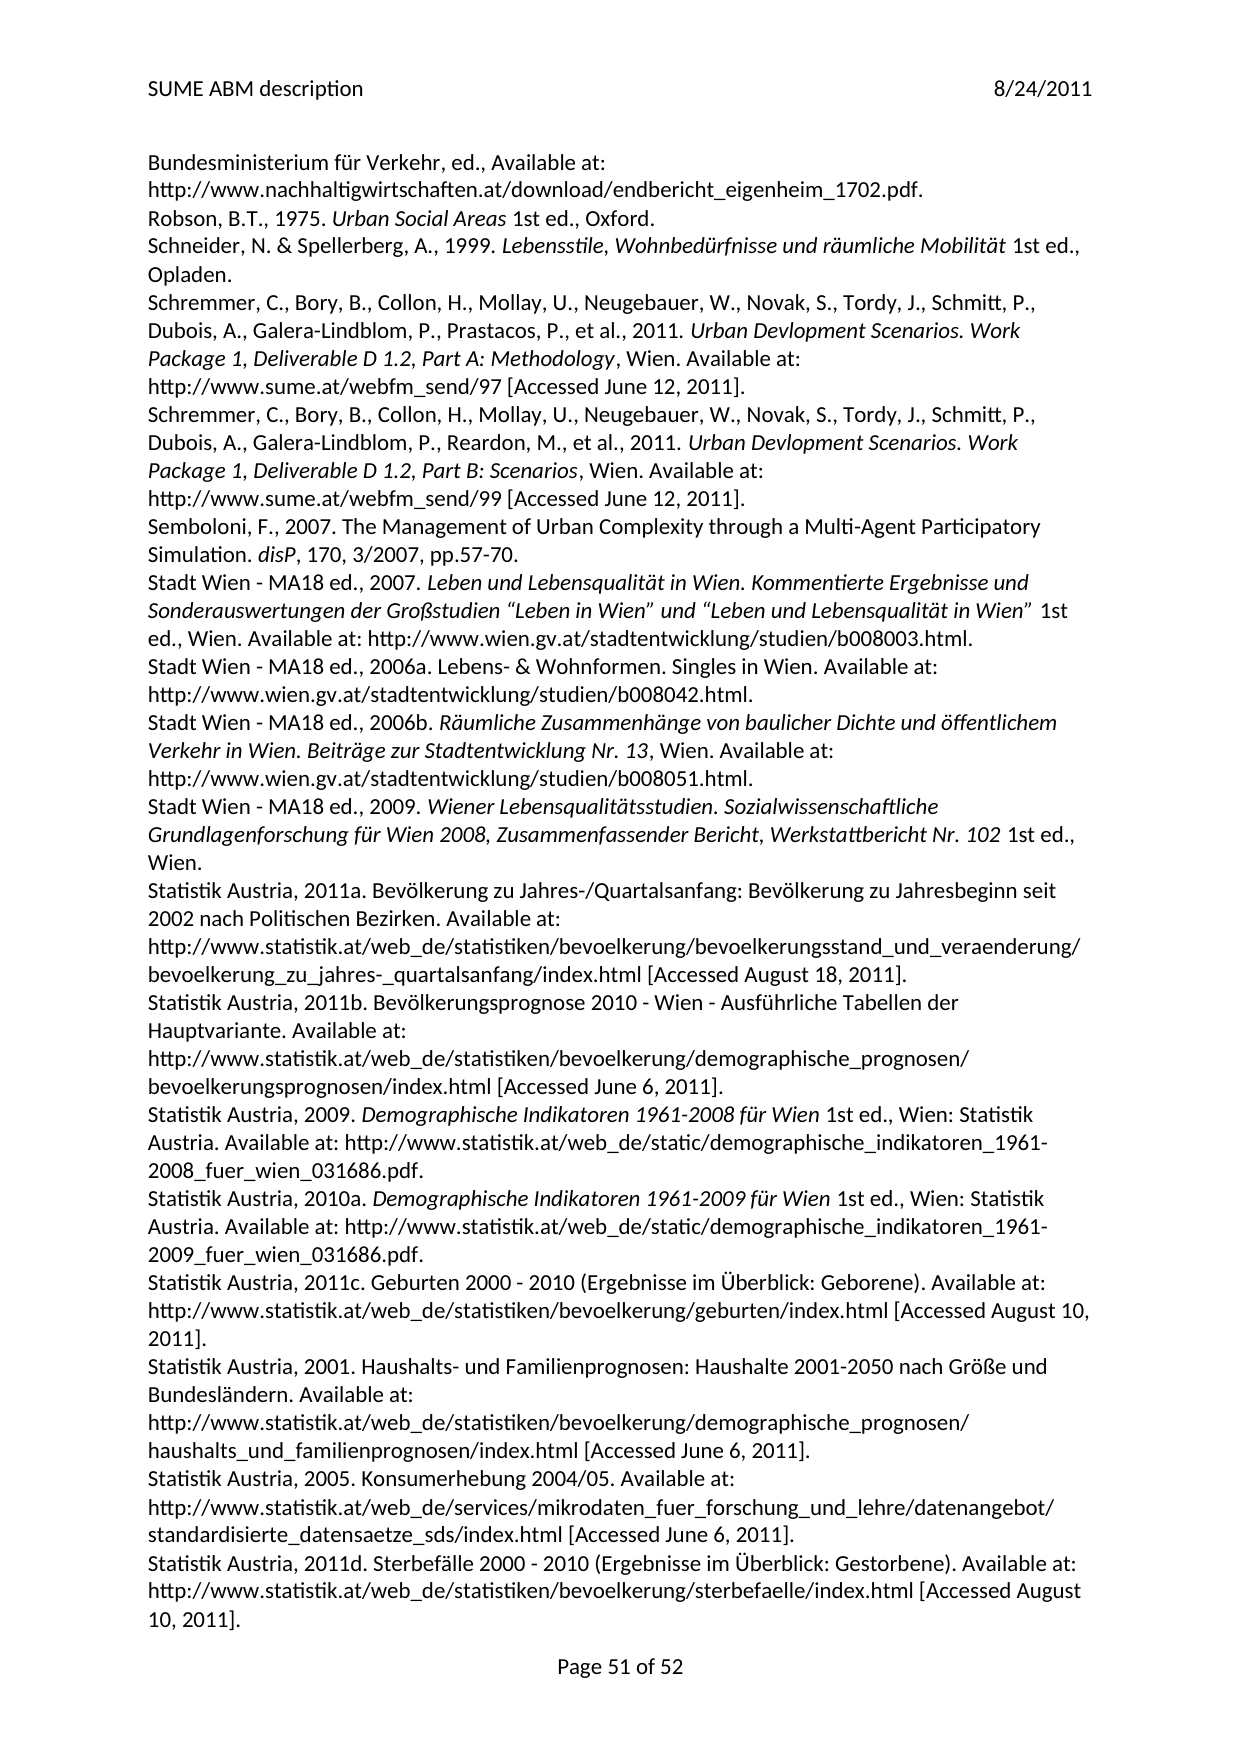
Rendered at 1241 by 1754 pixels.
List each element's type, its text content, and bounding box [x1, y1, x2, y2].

text Statistik Austria, 2010a. Demographische Indikatoren 1961-2009 für Wien 1st ed., Wien: Statistik Austria. Available at: http://www.statistik.at/web_de/static/demographische_indikatoren_1961-2009_fuer_wien_031686.pdf. [148, 1184, 1093, 1268]
text Statistik Austria, 2001. Haushalts- und Familienprognosen: Haushalte 2001-2050 nach Größe und Bundesländern. Available at: http://www.statistik.at/web_de/statistiken/bevoelkerung/demographische_prognosen/haushalts_und_familienprognosen/index.html [Accessed June 6, 2011]. [148, 1352, 1093, 1464]
text Statistik Austria, 2011c. Geburten 2000 - 2010 (Ergebnisse im Überblick: Geborene). Available at: http://www.statistik.at/web_de/statistiken/bevoelkerung/geburten/index.html [Accessed August 10, 2011]. [148, 1268, 1093, 1352]
text Schneider, N. & Spellerberg, A., 1999. Lebensstile, Wohnbedürfnisse und räumliche Mobilität 1st ed., Opladen. [148, 232, 1093, 288]
text Stadt Wien - MA18 ed., 2006b. Räumliche Zusammenhänge von baulicher Dichte und öffentlichem Verkehr in Wien. Beiträge zur Stadtentwicklung Nr. 13, Wien. Available at: http://www.wien.gv.at/stadtentwicklung/studien/b008051.html. [148, 708, 1093, 792]
text Statistik Austria, 2011a. Bevölkerung zu Jahres-/Quartalsanfang: Bevölkerung zu Jahresbeginn seit 2002 nach Politischen Bezirken. Available at: http://www.statistik.at/web_de/statistiken/bevoelkerung/bevoelkerungsstand_und_veraenderung/bevoelkerung_zu_jahres-_quartalsanfang/index.html [Accessed August 18, 2011]. [148, 876, 1093, 988]
text Stadt Wien - MA18 ed., 2007. Leben und Lebensqualität in Wien. Kommentierte Ergebnisse und Sonderauswertungen der Großstudien “Leben in Wien” und “Leben und Lebensqualität in Wien” 1st ed., Wien. Available at: http://www.wien.gv.at/stadtentwicklung/studien/b008003.html. [148, 568, 1093, 652]
text Robson, B.T., 1975. Urban Social Areas 1st ed., Oxford. [148, 204, 1093, 232]
text Statistik Austria, 2011b. Bevölkerungsprognose 2010 - Wien - Ausführliche Tabellen der Hauptvariante. Available at: http://www.statistik.at/web_de/statistiken/bevoelkerung/demographische_prognosen/bevoelkerungsprognosen/index.html [Accessed June 6, 2011]. [148, 988, 1093, 1100]
text Statistik Austria, 2011d. Sterbefälle 2000 - 2010 (Ergebnisse im Überblick: Gestorbene). Available at: http://www.statistik.at/web_de/statistiken/bevoelkerung/sterbefaelle/index.html [Accessed August 10, 2011]. [148, 1549, 1093, 1633]
text Schremmer, C., Bory, B., Collon, H., Mollay, U., Neugebauer, W., Novak, S., Tordy, J., Schmitt, P., Dubois, A., Galera-Lindblom, P., Reardon, M., et al., 2011. Urban Devlopment Scenarios. Work Package 1, Deliverable D 1.2, Part B: Scenarios, Wien. Available at: http://www.sume.at/webfm_send/99 [Accessed June 12, 2011]. [148, 400, 1093, 512]
text Stadt Wien - MA18 ed., 2006a. Lebens- & Wohnformen. Singles in Wien. Available at: http://www.wien.gv.at/stadtentwicklung/studien/b008042.html. [148, 652, 1093, 708]
text Statistik Austria, 2009. Demographische Indikatoren 1961-2008 für Wien 1st ed., Wien: Statistik Austria. Available at: http://www.statistik.at/web_de/static/demographische_indikatoren_1961-2008_fuer_wien_031686.pdf. [148, 1100, 1093, 1184]
text Schremmer, C., Bory, B., Collon, H., Mollay, U., Neugebauer, W., Novak, S., Tordy, J., Schmitt, P., Dubois, A., Galera-Lindblom, P., Prastacos, P., et al., 2011. Urban Devlopment Scenarios. Work Package 1, Deliverable D 1.2, Part A: Methodology, Wien. Available at: http://www.sume.at/webfm_send/97 [Accessed June 12, 2011]. [148, 288, 1093, 400]
text Semboloni, F., 2007. The Management of Urban Complexity through a Multi-Agent Participatory Simulation. disP, 170, 3/2007, pp.57-70. [148, 512, 1093, 568]
text Stadt Wien - MA18 ed., 2009. Wiener Lebensqualitätsstudien. Sozialwissenschaftliche Grundlagenforschung für Wien 2008, Zusammenfassender Bericht, Werkstattbericht Nr. 102 1st ed., Wien. [148, 792, 1093, 876]
text Statistik Austria, 2005. Konsumerhebung 2004/05. Available at: http://www.statistik.at/web_de/services/mikrodaten_fuer_forschung_und_lehre/datenangebot/standardisierte_datensaetze_sds/index.html [Accessed June 6, 2011]. [148, 1464, 1093, 1549]
